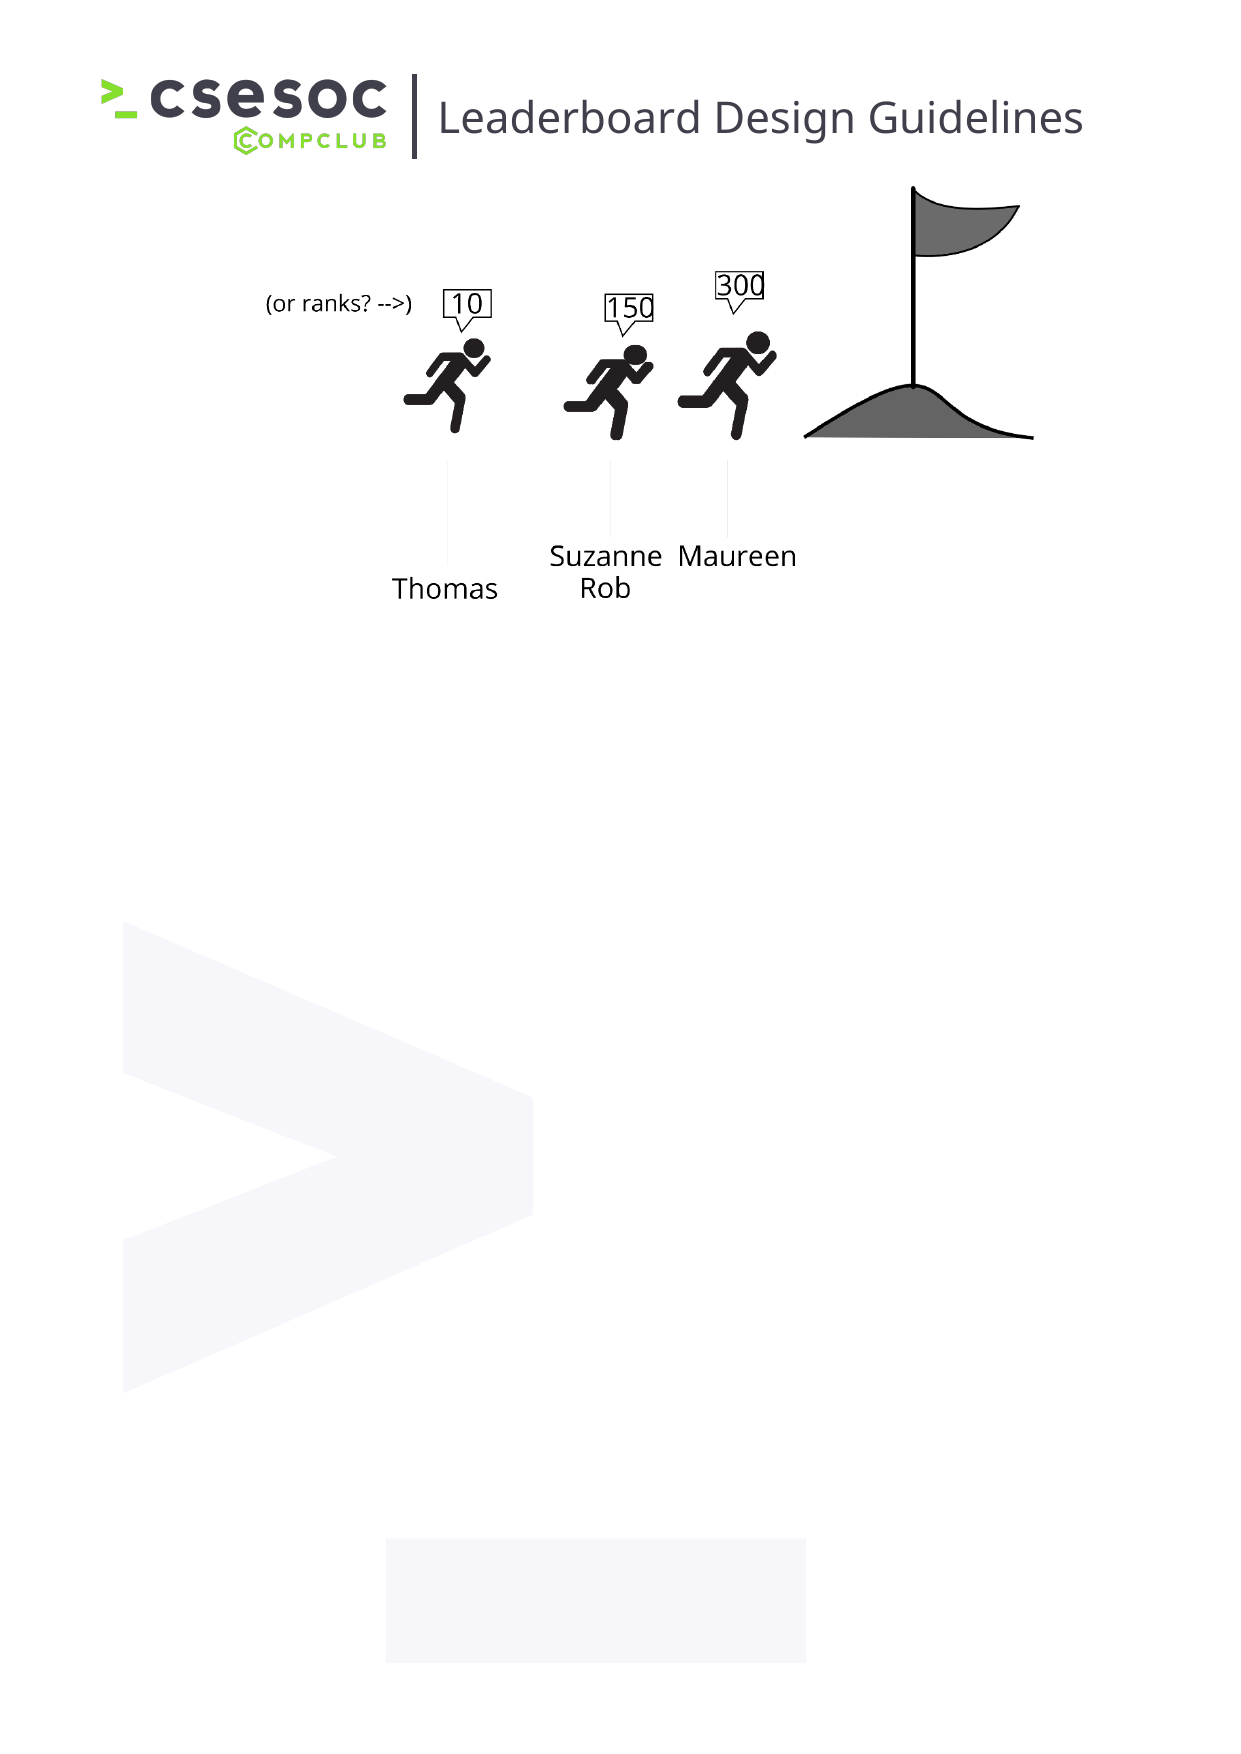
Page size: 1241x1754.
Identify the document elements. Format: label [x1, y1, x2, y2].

picture [265, 186, 1034, 606]
picture [86, 73, 402, 159]
